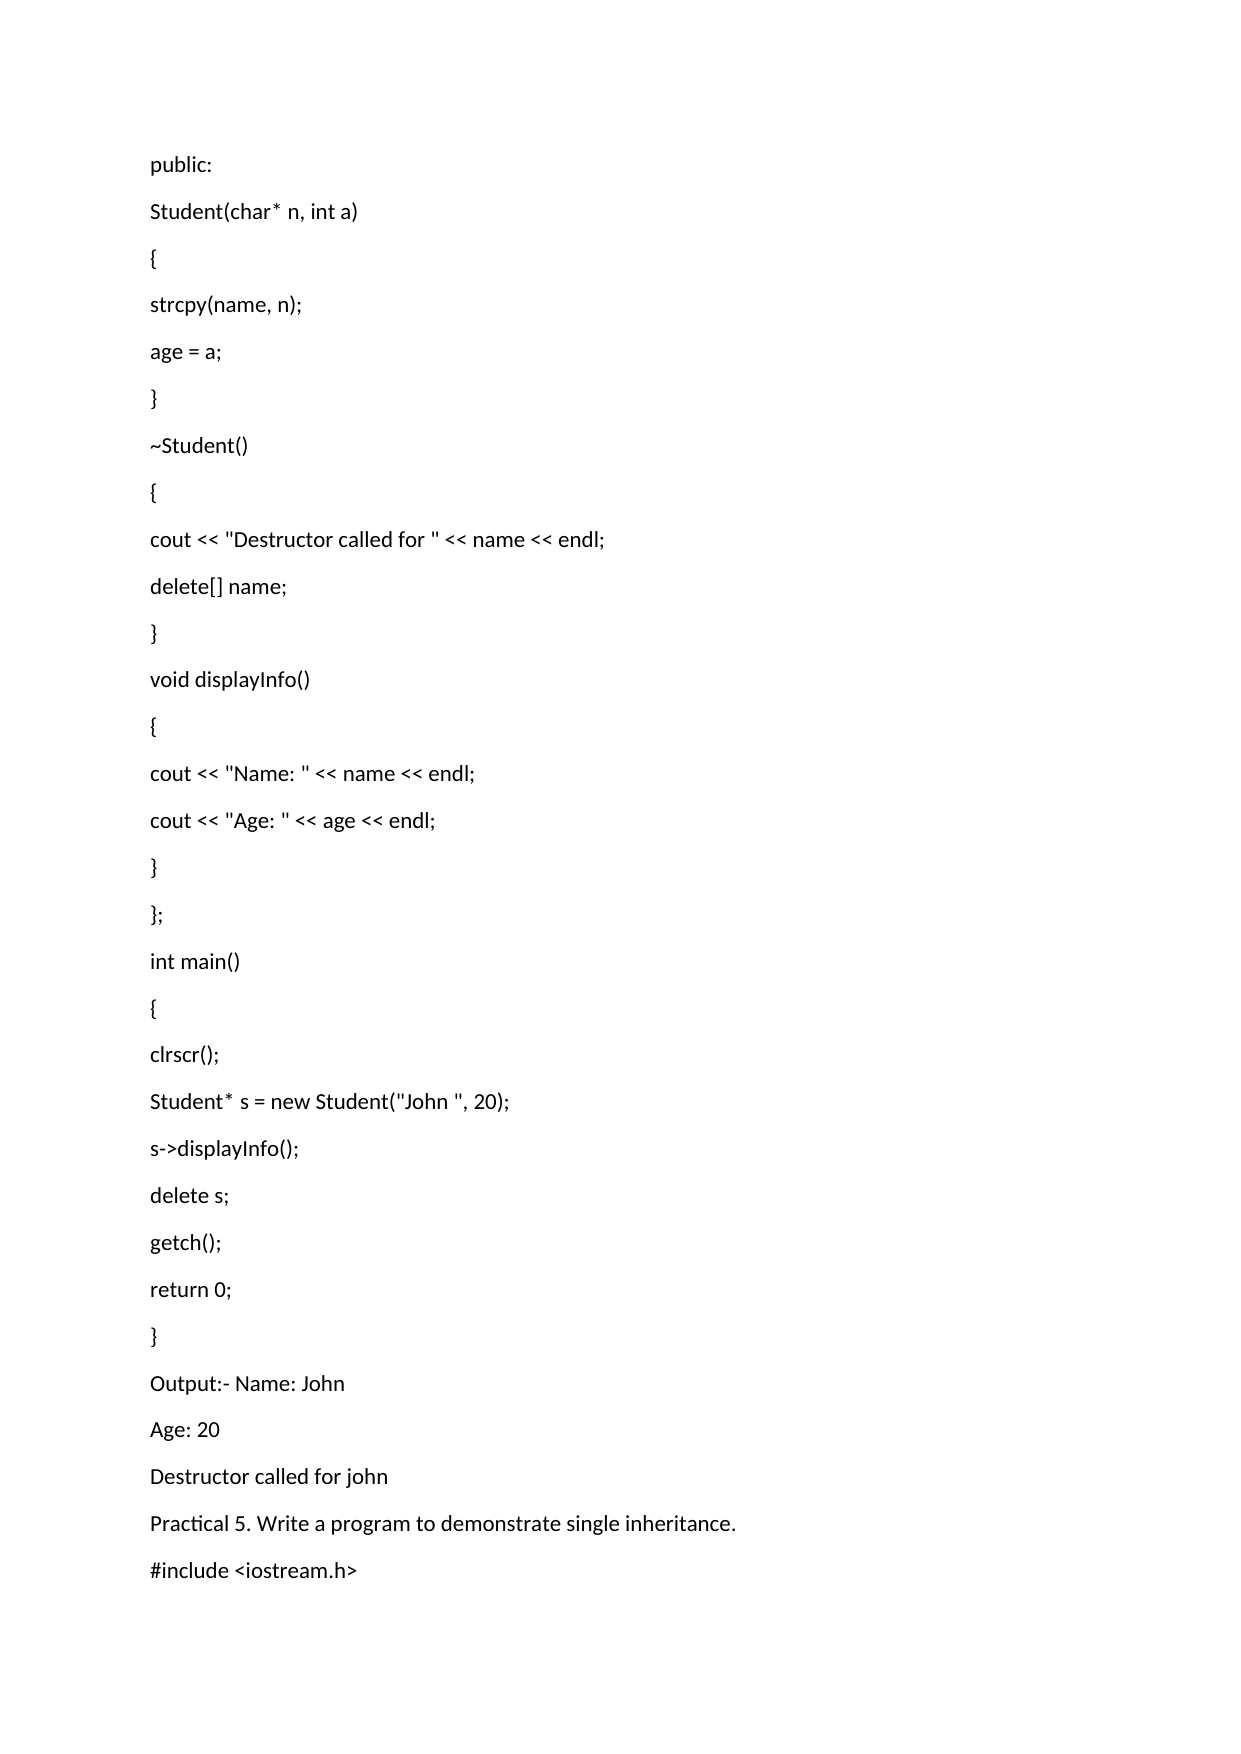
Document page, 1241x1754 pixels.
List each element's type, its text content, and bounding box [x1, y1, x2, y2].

text public: [150, 150, 1090, 178]
text cout << "Name: " << name << endl; [150, 759, 1090, 787]
text { [150, 478, 1090, 506]
text Practical 5. Write a program to demonstrate single inheritance. [150, 1509, 1090, 1537]
text delete s; [150, 1181, 1090, 1209]
text { [150, 994, 1090, 1022]
text #include <iostream.h> [150, 1556, 1090, 1584]
text strcpy(name, n); [150, 291, 1090, 319]
text Output:- Name: John [150, 1369, 1090, 1397]
text clrscr(); [150, 1041, 1090, 1069]
text s->displayInfo(); [150, 1134, 1090, 1162]
text } [150, 853, 1090, 881]
text } [150, 619, 1090, 647]
text Destructor called for john [150, 1462, 1090, 1491]
text getch(); [150, 1228, 1090, 1256]
text cout << "Destructor called for " << name << endl; [150, 525, 1090, 553]
text { [150, 244, 1090, 272]
text delete[] name; [150, 572, 1090, 600]
text Student(char* n, int a) [150, 197, 1090, 225]
text } [150, 384, 1090, 412]
text void displayInfo() [150, 666, 1090, 694]
text Student* s = new Student("John ", 20); [150, 1087, 1090, 1116]
text } [150, 1322, 1090, 1350]
text age = a; [150, 337, 1090, 366]
text Age: 20 [150, 1416, 1090, 1444]
text ~Student() [150, 431, 1090, 459]
text return 0; [150, 1275, 1090, 1303]
text int main() [150, 947, 1090, 975]
text }; [150, 900, 1090, 928]
text cout << "Age: " << age << endl; [150, 806, 1090, 834]
text { [150, 712, 1090, 741]
